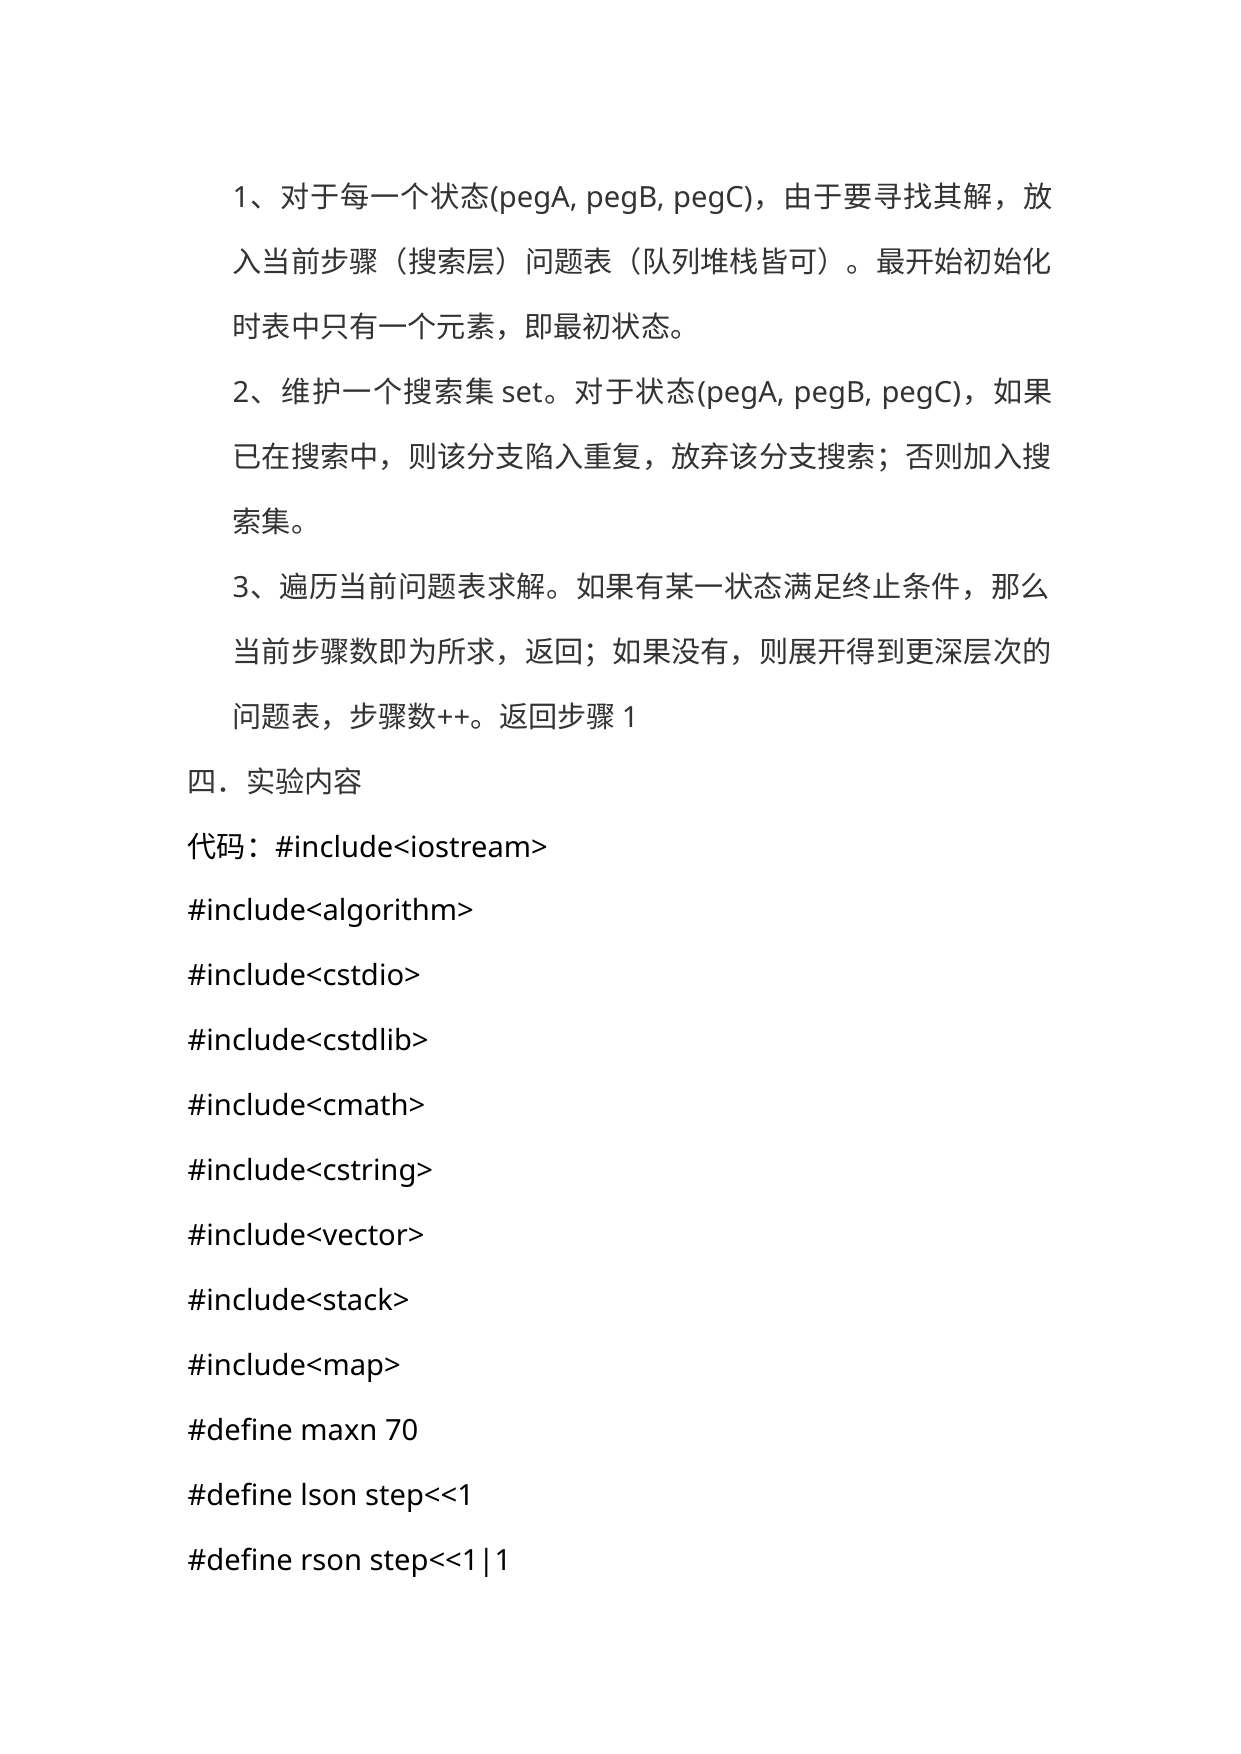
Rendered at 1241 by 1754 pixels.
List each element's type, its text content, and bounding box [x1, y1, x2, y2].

text #include<map> [187, 1332, 1053, 1397]
text #include<algorithm> [187, 877, 1053, 942]
text #define rson step<<1|1 [187, 1527, 1053, 1592]
text #include<cstdio> [187, 942, 1053, 1007]
text #include<cmath> [187, 1072, 1053, 1137]
text 四．实验内容 [187, 747, 1053, 812]
text #define lson step<<1 [187, 1462, 1053, 1527]
text #include<cstring> [187, 1137, 1053, 1202]
list 3、遍历当前问题表求解。如果有某一状态满足终止条件，那么当前步骤数即为所求，返回；如果没有，则展开得到更深层次的问题表，步骤数++。返回步骤1 [232, 552, 1053, 747]
text #include<cstdlib> [187, 1007, 1053, 1072]
text 代码：#include<iostream> [187, 812, 1053, 877]
list 1、对于每一个状态(pegA, pegB, pegC)，由于要寻找其解，放入当前步骤（搜索层）问题表（队列堆栈皆可）。最开始初始化时表中只有一个元素，即最初状态。 [232, 162, 1053, 357]
list 2、维护一个搜索集set。对于状态(pegA, pegB, pegC)，如果已在搜索中，则该分支陷入重复，放弃该分支搜索；否则加入搜索集。 [232, 357, 1053, 552]
text #define maxn 70 [187, 1397, 1053, 1462]
text #include<stack> [187, 1267, 1053, 1332]
text #include<vector> [187, 1202, 1053, 1267]
